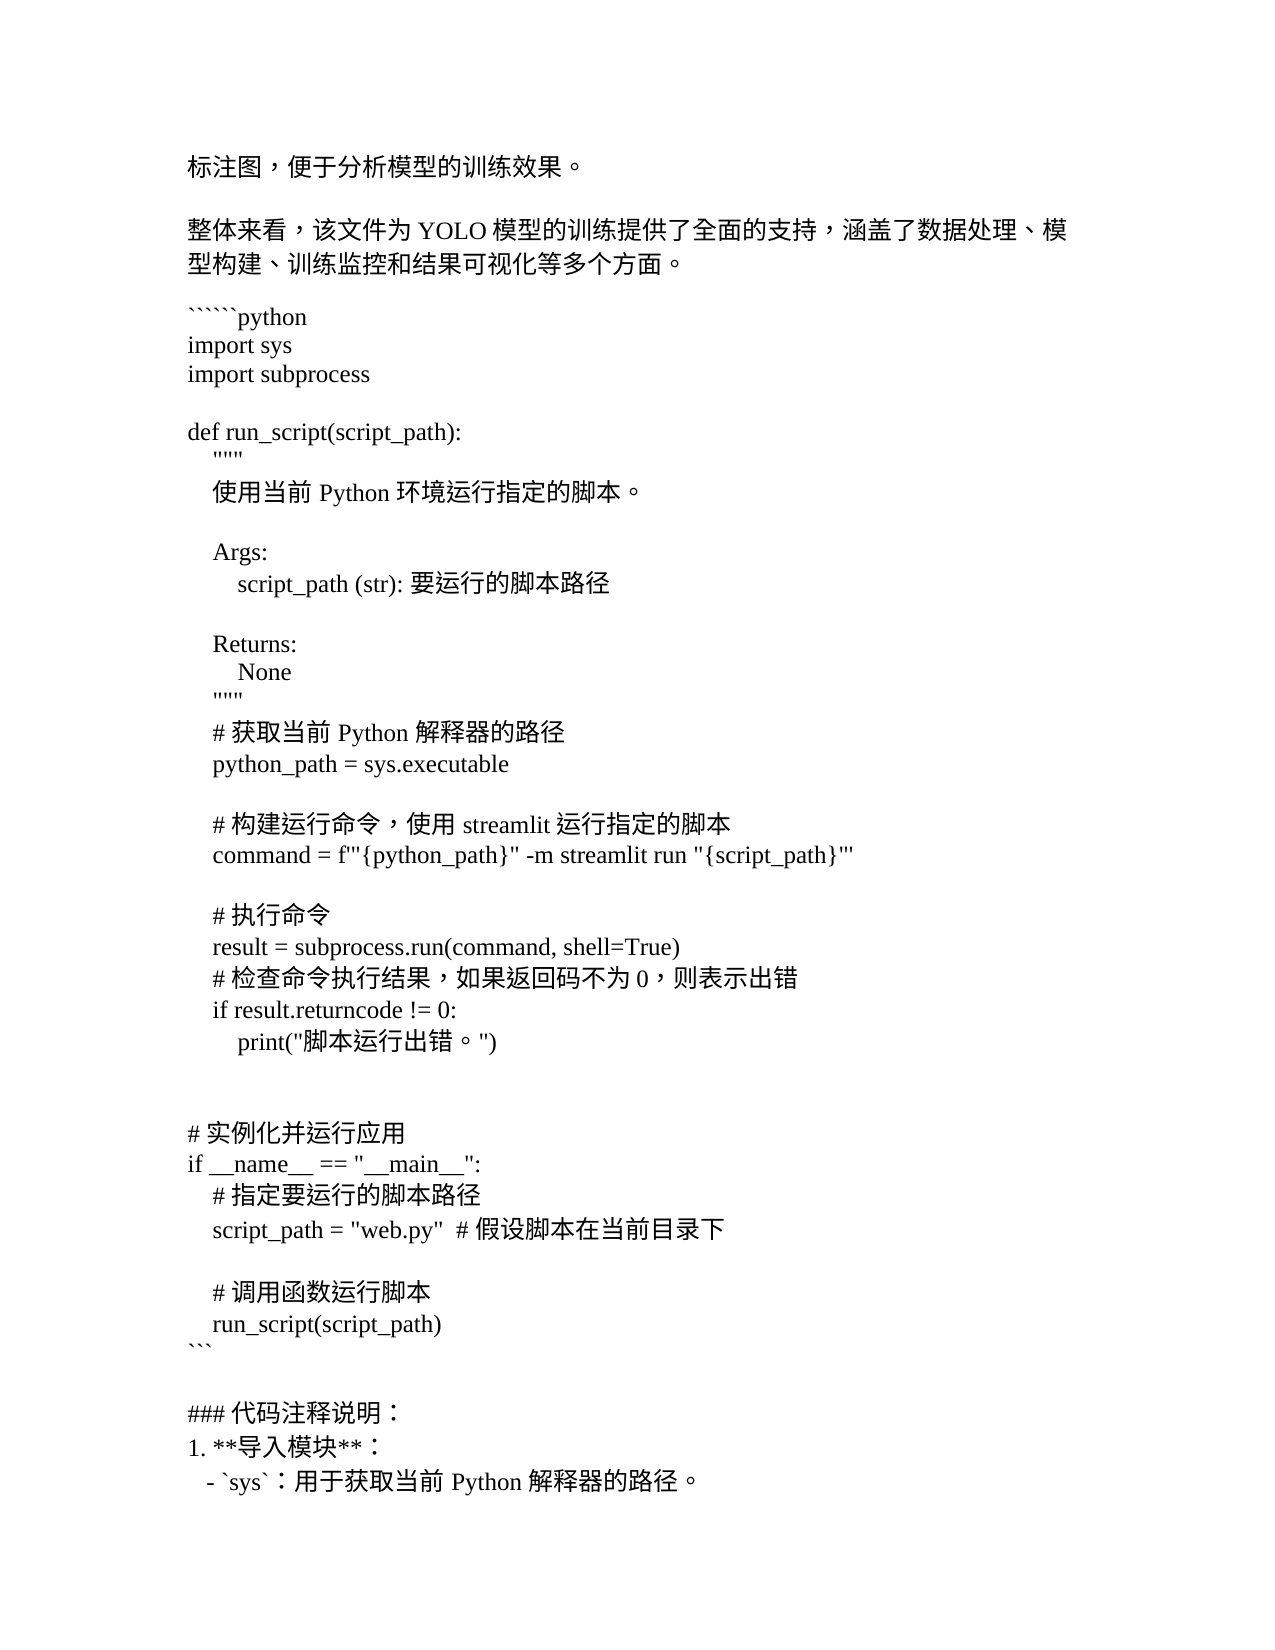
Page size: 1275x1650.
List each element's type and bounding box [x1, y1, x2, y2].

text [187, 150, 1087, 281]
text [187, 302, 1087, 1497]
